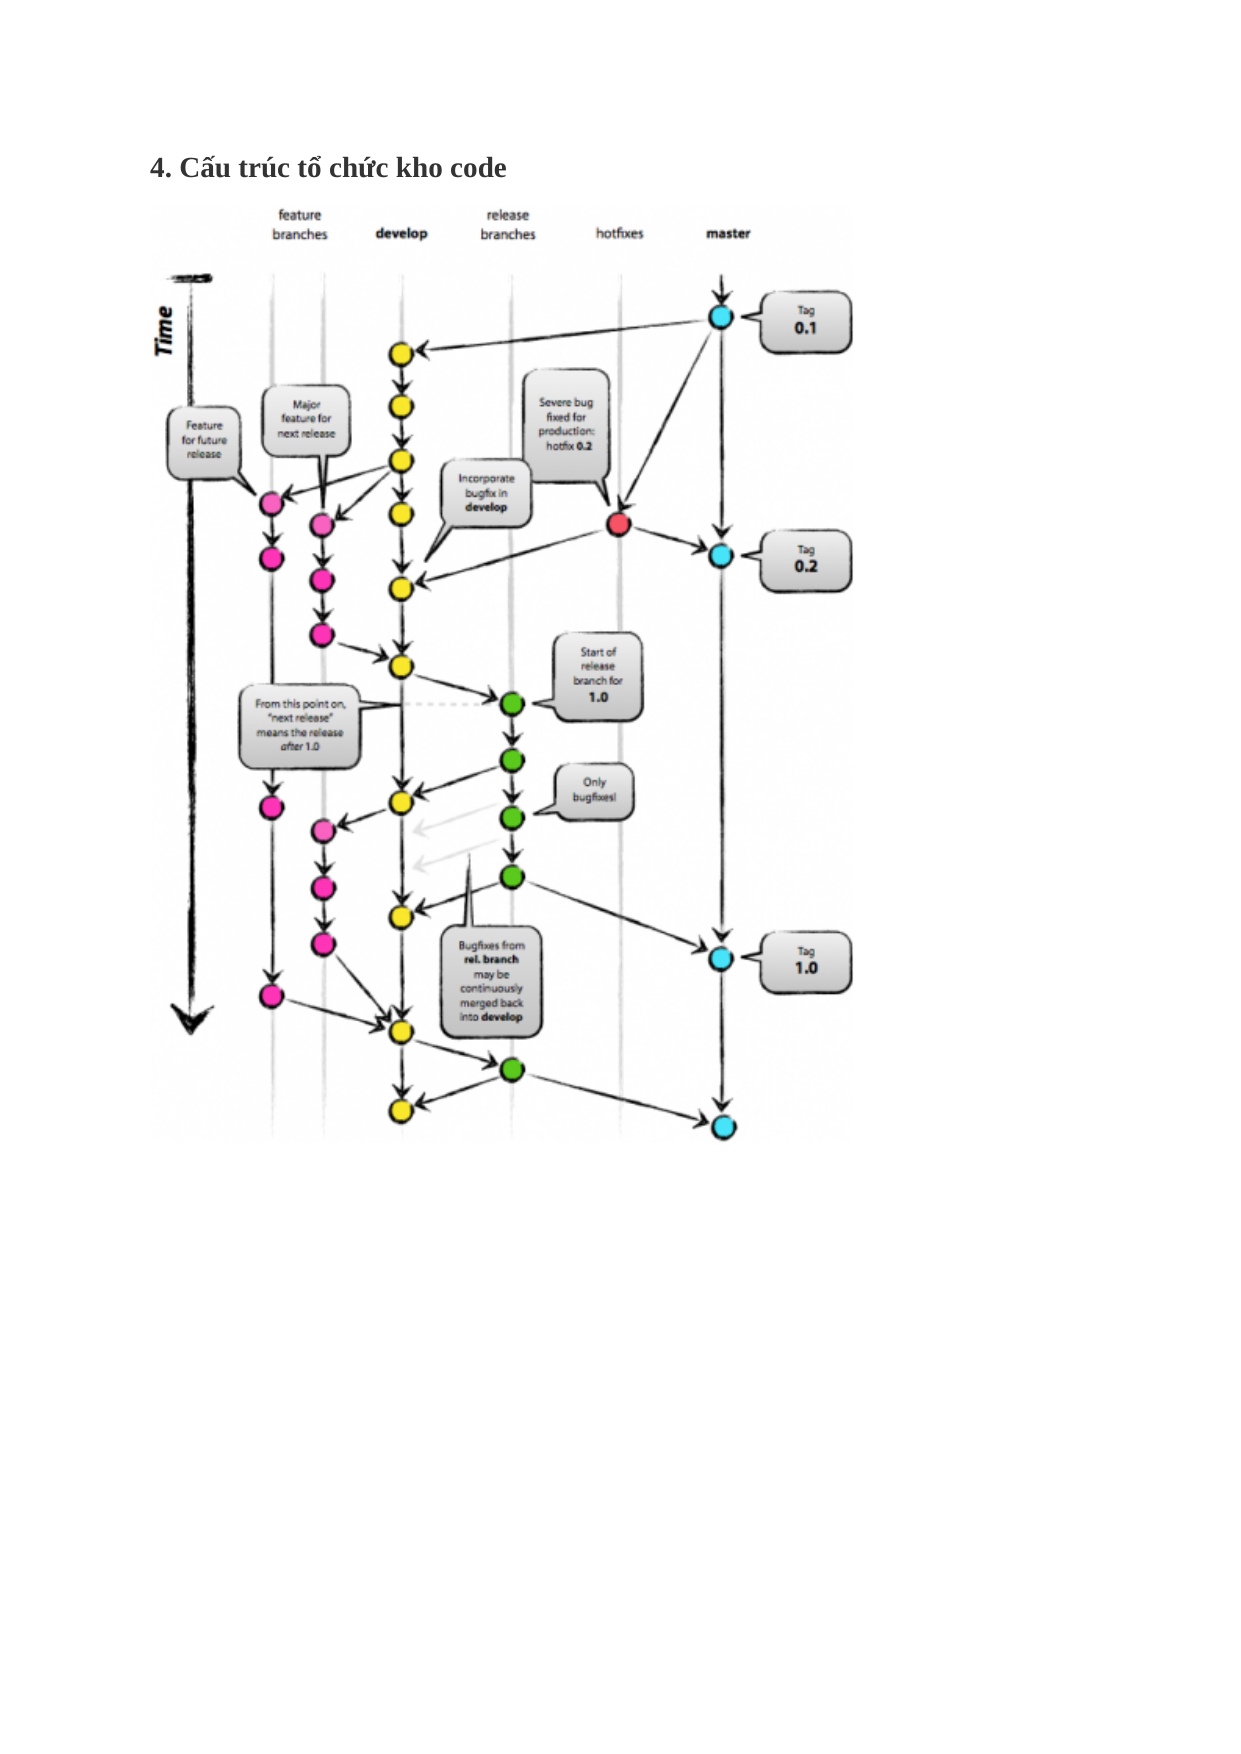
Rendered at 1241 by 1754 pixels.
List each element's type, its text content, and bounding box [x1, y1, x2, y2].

subtitle 4. Cấu trúc tổ chức kho code [150, 150, 1090, 183]
picture [150, 205, 854, 1143]
